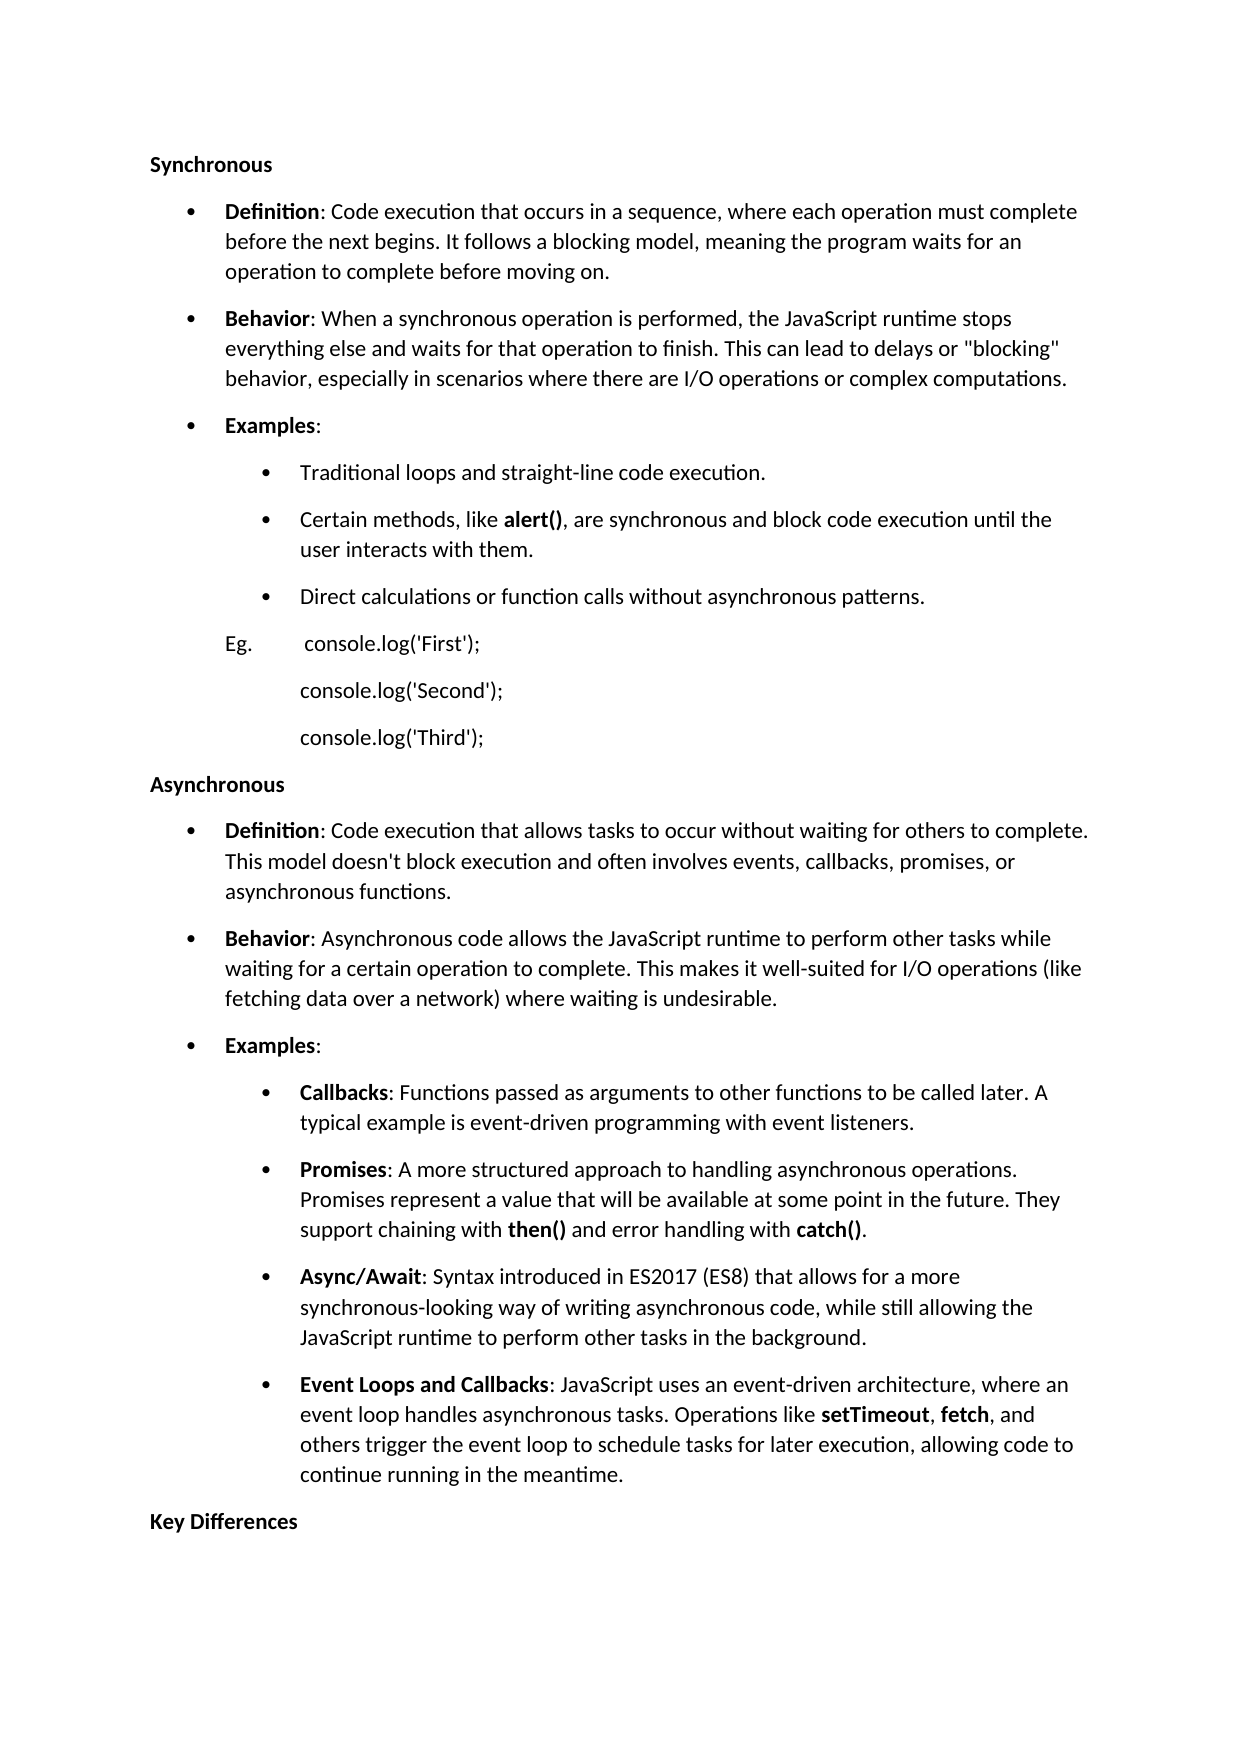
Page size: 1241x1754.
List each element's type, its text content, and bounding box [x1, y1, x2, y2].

list Callbacks: Functions passed as arguments to other functions to be called later. A typical example is event-driven programming with event listeners. [262, 1078, 1090, 1136]
list Definition: Code execution that occurs in a sequence, where each operation must complete before the next begins. It follows a blocking model, meaning the program waits for an operation to complete before moving on. [187, 197, 1090, 285]
list Behavior: When a synchronous operation is performed, the JavaScript runtime stops everything else and waits for that operation to finish. This can lead to delays or "blocking" behavior, especially in scenarios where there are I/O operations or complex computations. [187, 304, 1090, 393]
list Promises: A more structured approach to handling asynchronous operations. Promises represent a value that will be available at some point in the future. They support chaining with then() and error handling with catch(). [262, 1155, 1090, 1244]
list Definition: Code execution that allows tasks to occur without waiting for others to complete. This model doesn't block execution and often involves events, callbacks, promises, or asynchronous functions. [187, 817, 1090, 905]
text Eg. console.log('First'); [150, 629, 1090, 657]
list Traditional loops and straight-line code execution. [262, 458, 1090, 486]
list Behavior: Asynchronous code allows the JavaScript runtime to perform other tasks while waiting for a certain operation to complete. This makes it well-suited for I/O operations (like fetching data over a network) where waiting is undesirable. [187, 924, 1090, 1012]
text Synchronous [150, 150, 1090, 178]
list Async/Await: Syntax introduced in ES2017 (ES8) that allows for a more synchronous-looking way of writing asynchronous code, while still allowing the JavaScript runtime to perform other tasks in the background. [262, 1262, 1090, 1351]
list Direct calculations or function calls without asynchronous patterns. [262, 582, 1090, 610]
text Asynchronous [150, 770, 1090, 798]
list Examples: [187, 1031, 1090, 1059]
text console.log('Third'); [300, 723, 1090, 751]
list Examples: [187, 411, 1090, 439]
list Event Loops and Callbacks: JavaScript uses an event-driven architecture, where an event loop handles asynchronous tasks. Operations like setTimeout, fetch, and others trigger the event loop to schedule tasks for later execution, allowing code to continue running in the meantime. [262, 1370, 1090, 1488]
text console.log('Second'); [300, 676, 1090, 704]
text Key Differences [150, 1507, 1090, 1535]
list Certain methods, like alert(), are synchronous and block code execution until the user interacts with them. [262, 505, 1090, 563]
